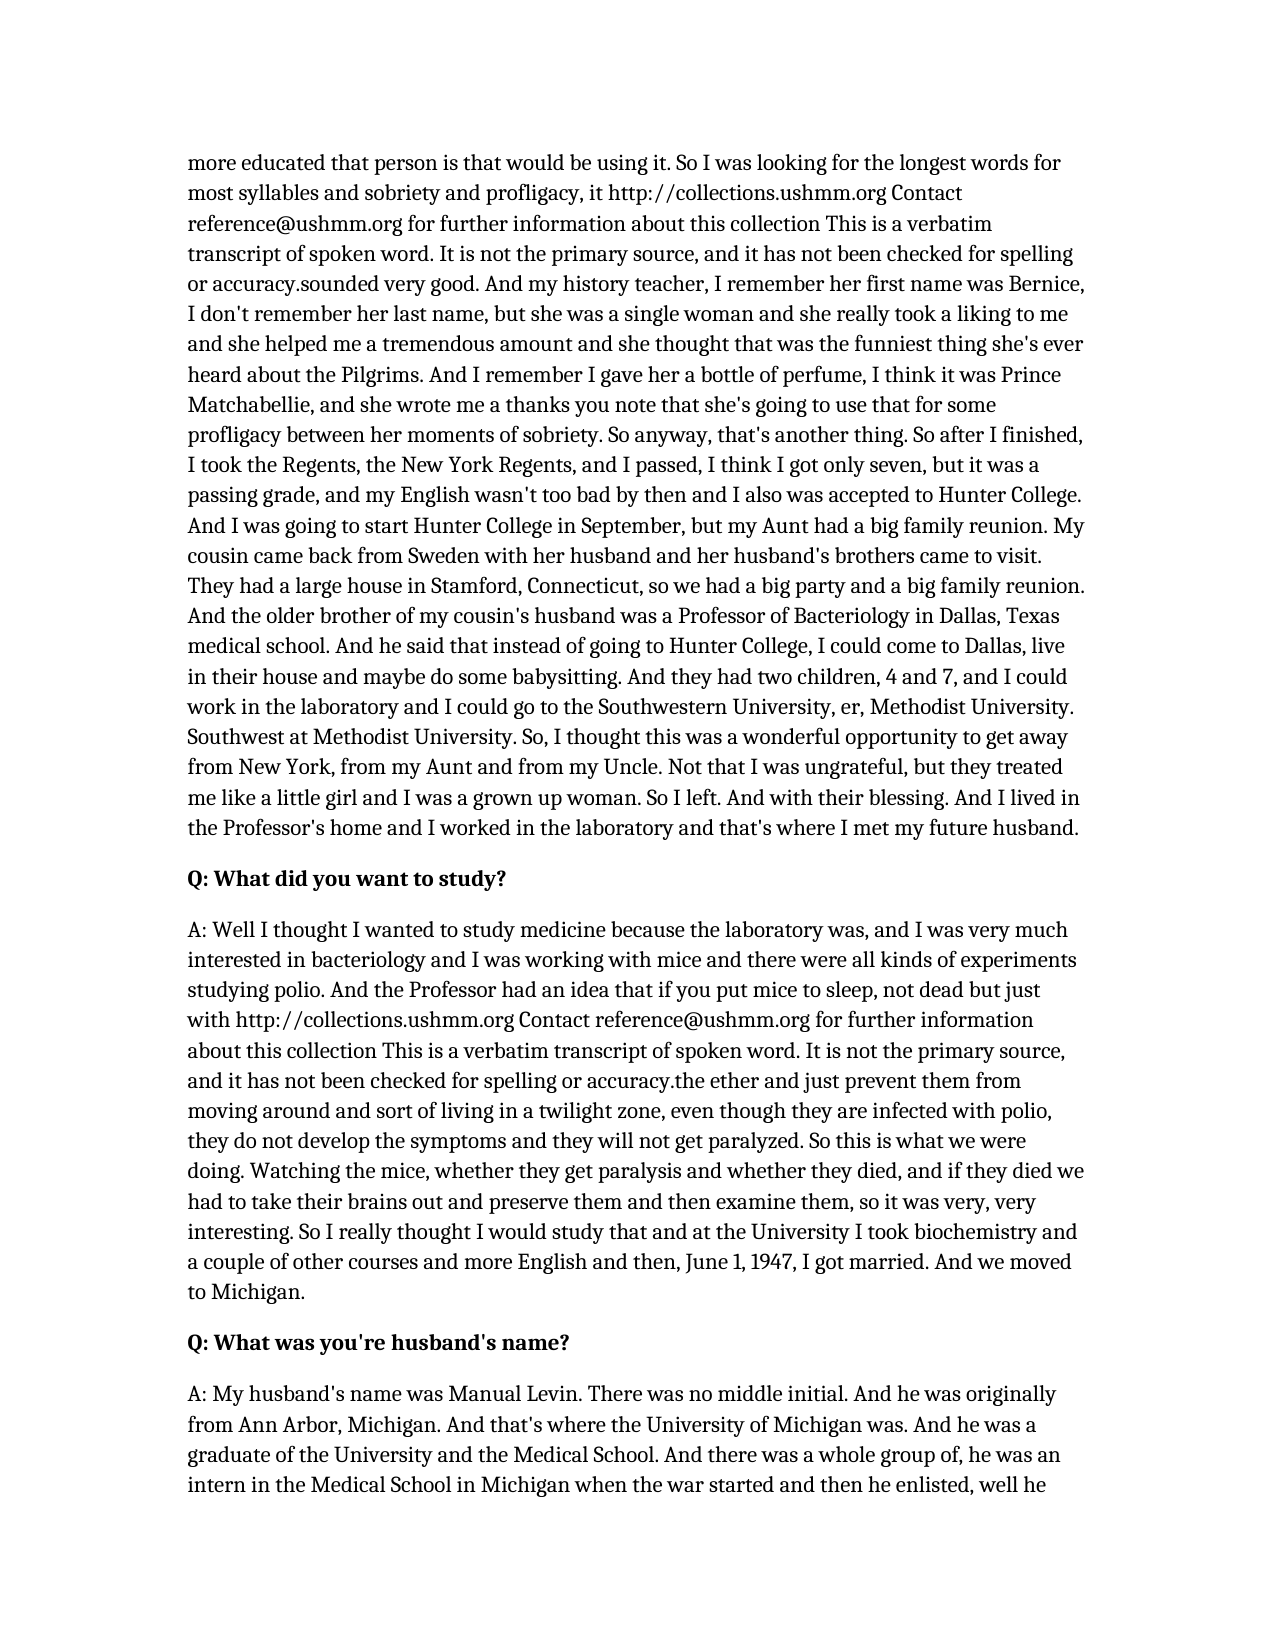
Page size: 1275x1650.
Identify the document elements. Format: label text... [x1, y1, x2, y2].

text Q: What did you want to study? [187, 866, 1087, 892]
text Q: What was you're husband's name? [187, 1330, 1087, 1357]
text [187, 1381, 1087, 1498]
text A: Well I thought I wanted to study medicine because the laboratory was, and I was very much interested in bacteriology and I was working with mice and there were all kinds of experiments studying polio. And the Professor had an idea that if you put mice to sleep, not dead but just with http://collections.ushmm.org Contact reference@ushmm.org for further information about this collection This is a verbatim transcript of spoken word. It is not the primary source, and it has not been checked for spelling or accuracy.the ether and just prevent them from moving around and sort of living in a twilight zone, even though they are infected with polio, they do not develop the symptoms and they will not get paralyzed. So this is what we were doing. Watching the mice, whether they get paralysis and whether they died, and if they died we had to take their brains out and preserve them and then examine them, so it was very, very interesting. So I really thought I would study that and at the University I took biochemistry and a couple of other courses and more English and then, June 1, 1947, I got married. And we moved to Michigan. [187, 917, 1087, 1306]
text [187, 150, 1087, 841]
